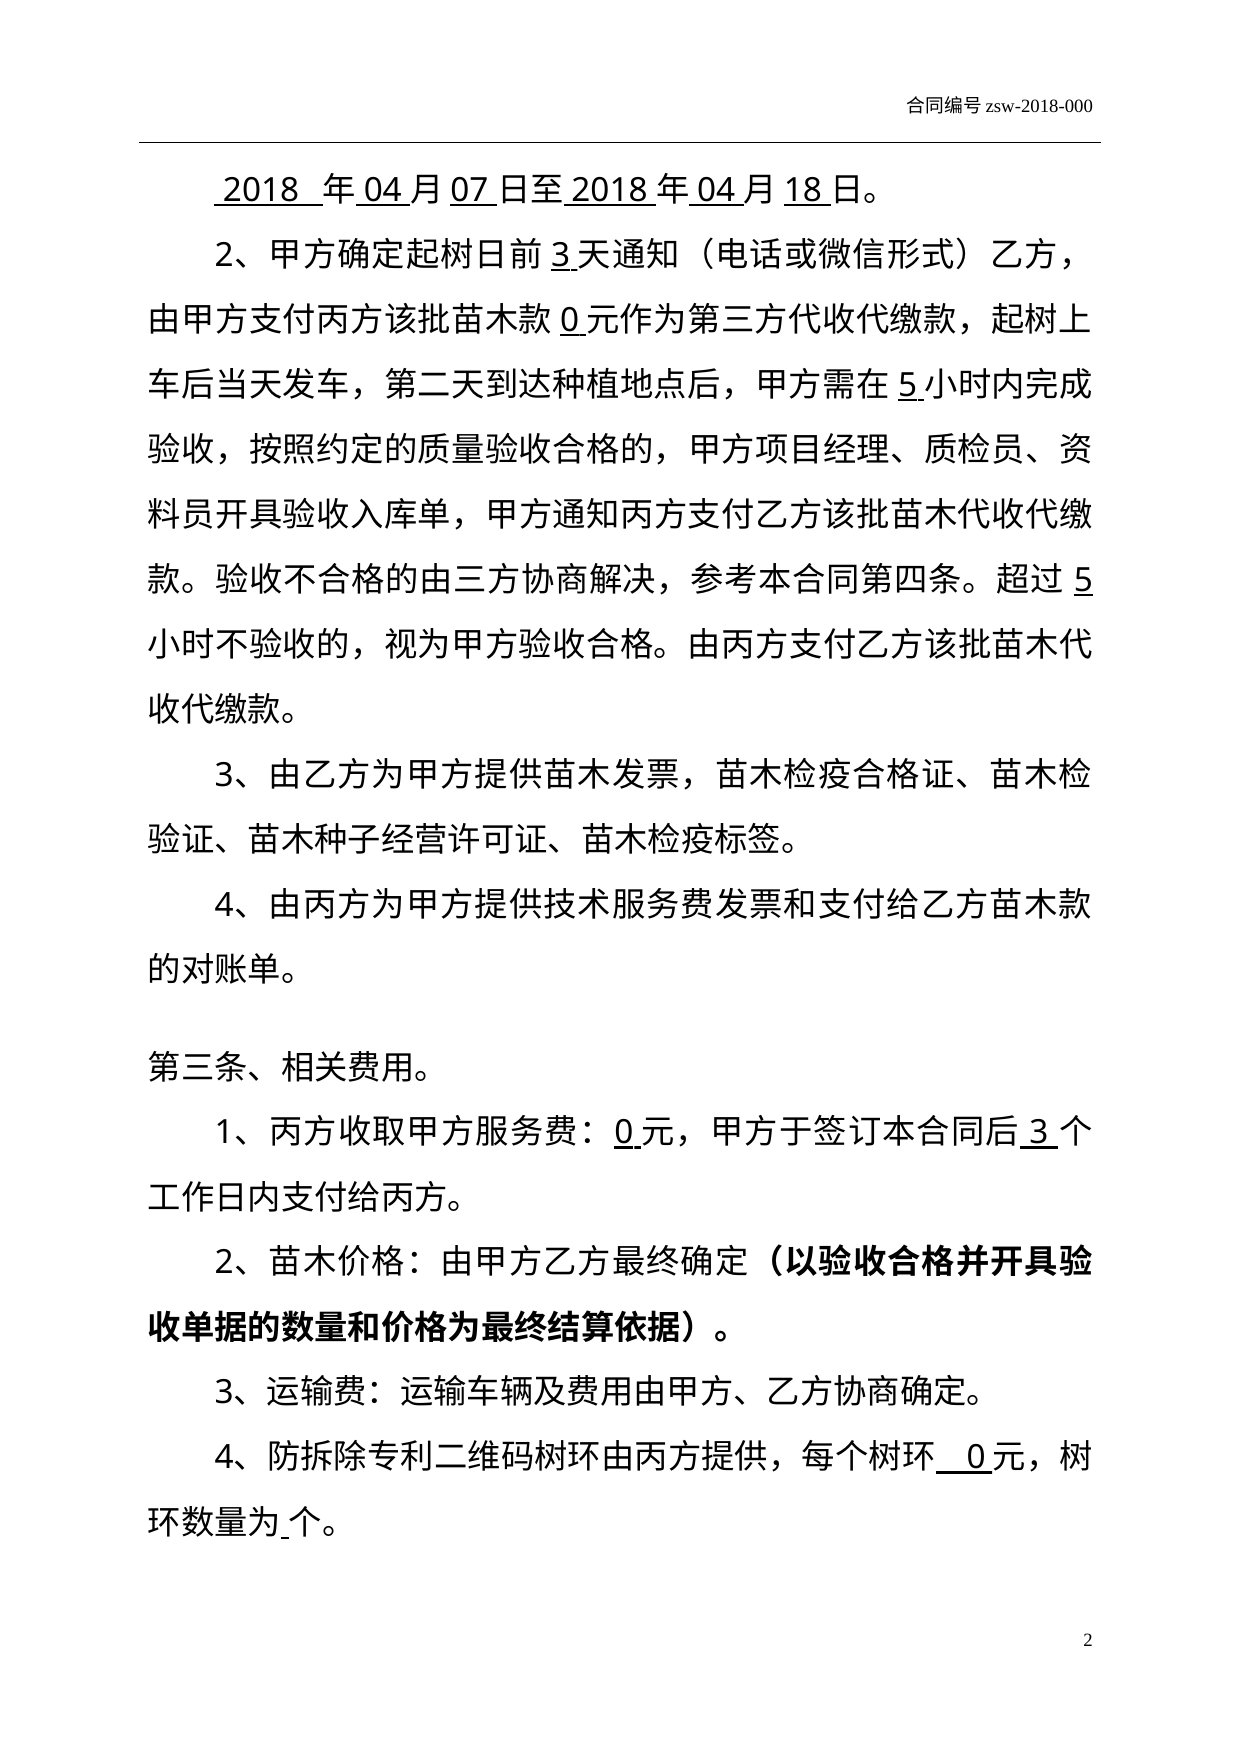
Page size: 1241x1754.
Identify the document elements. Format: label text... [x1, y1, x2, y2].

text 3、运输费：运输车辆及费用由甲方、乙方协商确定。 [148, 1357, 1093, 1422]
text 1、丙方收取甲方服务费：0元，甲方于签订本合同后 3 个工作日内支付给丙方。 [148, 1097, 1093, 1227]
text 2、甲方确定起树日前3天通知（电话或微信形式）乙方，由甲方支付丙方该批苗木款0元作为第三方代收代缴款，起树上车后当天发车，第二天到达种植地点后，甲方需在5小时内完成验收，按照约定的质量验收合格的，甲方项目经理、质检员、资料员开具验收入库单，甲方通知丙方支付乙方该批苗木代收代缴款。验收不合格的由三方协商解决，参考本合同第四条。超过5小时不验收的，视为甲方验收合格。由丙方支付乙方该批苗木代收代缴款。 [148, 219, 1093, 739]
text 4、防拆除专利二维码树环由丙方提供，每个树环 0元，树环数量为 个。 [148, 1422, 1093, 1552]
text 第三条、相关费用。 [148, 1032, 1093, 1097]
text 2、苗木价格：由甲方乙方最终确定（以验收合格并开具验收单据的数量和价格为最终结算依据）。 [148, 1227, 1093, 1357]
text 4、由丙方为甲方提供技术服务费发票和支付给乙方苗木款的对账单。 [148, 869, 1093, 999]
text 3、由乙方为甲方提供苗木发票，苗木检疫合格证、苗木检验证、苗木种子经营许可证、苗木检疫标签。 [148, 739, 1093, 869]
text 2018 年 04 月07 日至 2018 年 04 月18 日。 [181, 154, 1093, 219]
